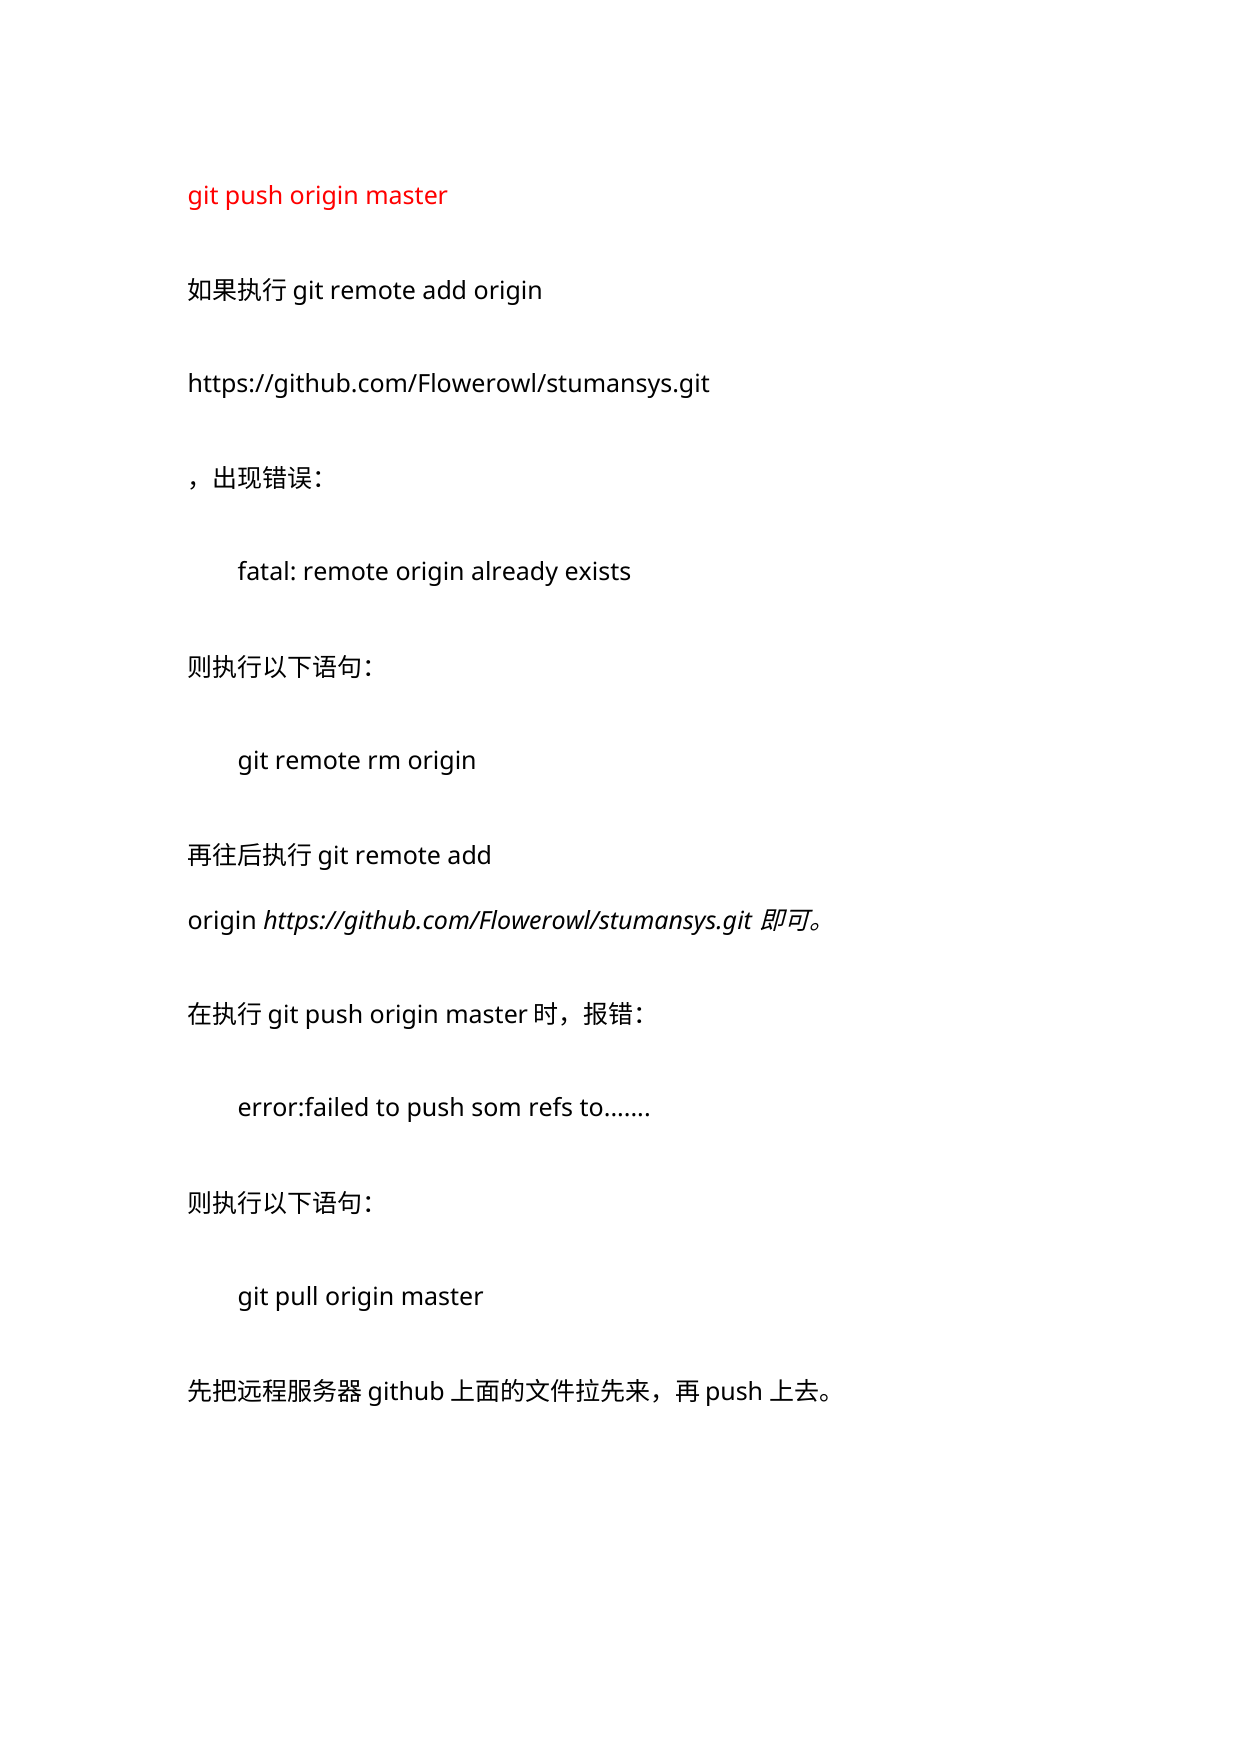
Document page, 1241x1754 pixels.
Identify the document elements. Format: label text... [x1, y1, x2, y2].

text fatal: remote origin already exists [187, 539, 1053, 604]
text https://github.com/Flowerowl/stumansys.git [187, 350, 1053, 415]
text 如果执行git remote add origin [187, 256, 1053, 321]
text git pull origin master [187, 1263, 1053, 1328]
text error:failed to push som refs to....... [187, 1074, 1053, 1139]
text git remote rm origin [187, 727, 1053, 792]
text 在执行git push origin master时，报错： [187, 980, 1053, 1045]
text git push origin master [187, 162, 1053, 227]
text ，出现错误： [187, 444, 1053, 509]
text 先把远程服务器github上面的文件拉先来，再push 上去。 [187, 1357, 1053, 1422]
text 再往后执行git remote add origin https://github.com/Flowerowl/stumansys.git 即可。 [187, 821, 1053, 951]
text 则执行以下语句： [187, 1169, 1053, 1234]
text 则执行以下语句： [187, 633, 1053, 698]
